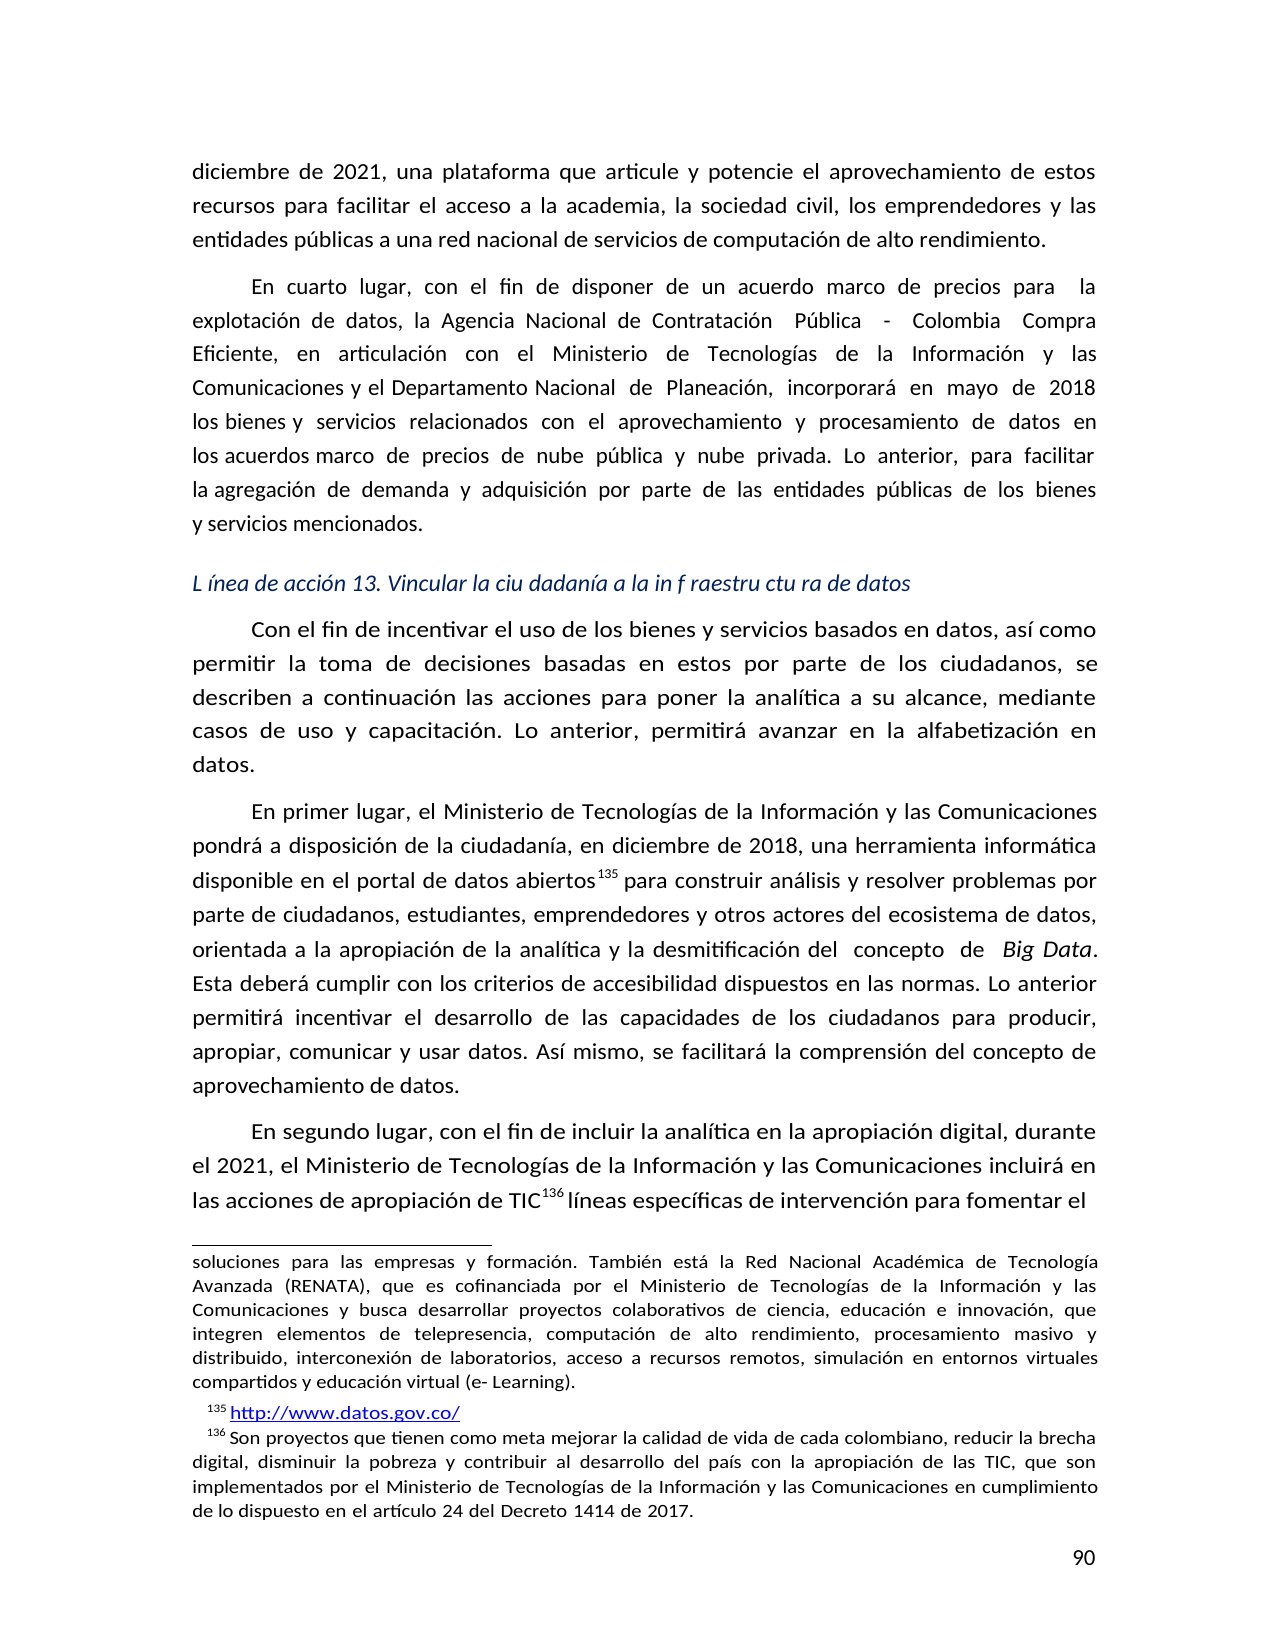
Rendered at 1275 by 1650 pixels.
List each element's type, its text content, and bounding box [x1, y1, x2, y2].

text En primer lugar, el Ministerio de Tecnologías de la Información y las Comunicaciones pondrá a disposición de la ciudadanía, en diciembre de 2018, una herramienta informática disponible en el portal de datos abiertos135 para construir análisis y resolver problemas por parte de ciudadanos, estudiantes, emprendedores y otros actores del ecosistema de datos, orientada a la apropiación de la analítica y la desmitificación del concepto de Big Data. Esta deberá cumplir con los criterios de accesibilidad dispuestos en las normas. Lo anterior permitirá incentivar el desarrollo de las capacidades de los ciudadanos para producir, apropiar, comunicar y usar datos. Así mismo, se facilitará la comprensión del concepto de aprovechamiento de datos. [192, 797, 1098, 1099]
text En segundo lugar, con el fin de incluir la analítica en la apropiación digital, durante el 2021, el Ministerio de Tecnologías de la Información y las Comunicaciones incluirá en las acciones de apropiación de TIC136 líneas específicas de intervención para fomentar el [192, 1117, 1098, 1214]
text 135 http://www.datos.gov.co/ [207, 1401, 1275, 1424]
text soluciones para las empresas y formación. También está la Red Nacional Académica de Tecnología Avanzada (RENATA), que es cofinanciada por el Ministerio de Tecnologías de la Información y las Comunicaciones y busca desarrollar proyectos colaborativos de ciencia, educación e innovación, que integren elementos de telepresencia, computación de alto rendimiento, procesamiento masivo y distribuido, interconexión de laboratorios, acceso a recursos remotos, simulación en entornos virtuales compartidos y educación virtual (e- Learning). [192, 1250, 1098, 1393]
text Con el fin de incentivar el uso de los bienes y servicios basados en datos, así como permitir la toma de decisiones basadas en estos por parte de los ciudadanos, se describen a continuación las acciones para poner la analítica a su alcance, mediante casos de uso y capacitación. Lo anterior, permitirá avanzar en la alfabetización en datos. [192, 615, 1098, 778]
text 136 Son proyectos que tienen como meta mejorar la calidad de vida de cada colombiano, reducir la brecha digital, disminuir la pobreza y contribuir al desarrollo del país con la apropiación de las TIC, que son implementados por el Ministerio de Tecnologías de la Información y las Comunicaciones en cumplimiento de lo dispuesto en el artículo 24 del Decreto 1414 de 2017. [192, 1426, 1098, 1522]
text En cuarto lugar, con el fin de disponer de un acuerdo marco de precios para la explotación de datos, la Agencia Nacional de Contratación Pública - Colombia Compra Eficiente, en articulación con el Ministerio de Tecnologías de la Información y las Comunicaciones y el Departamento Nacional de Planeación, incorporará en mayo de 2018 los bienes y servicios relacionados con el aprovechamiento y procesamiento de datos en los acuerdos marco de precios de nube pública y nube privada. Lo anterior, para facilitar la agregación de demanda y adquisición por parte de las entidades públicas de los bienes y servicios mencionados. [192, 272, 1098, 537]
text diciembre de 2021, una plataforma que articule y potencie el aprovechamiento de estos recursos para facilitar el acceso a la academia, la sociedad civil, los emprendedores y las entidades públicas a una red nacional de servicios de computación de alto rendimiento. [192, 157, 1098, 253]
subtitle L ínea de acción 13. Vincular la ciu dadanía a la in f raestru ctu ra de datos [192, 568, 1275, 597]
